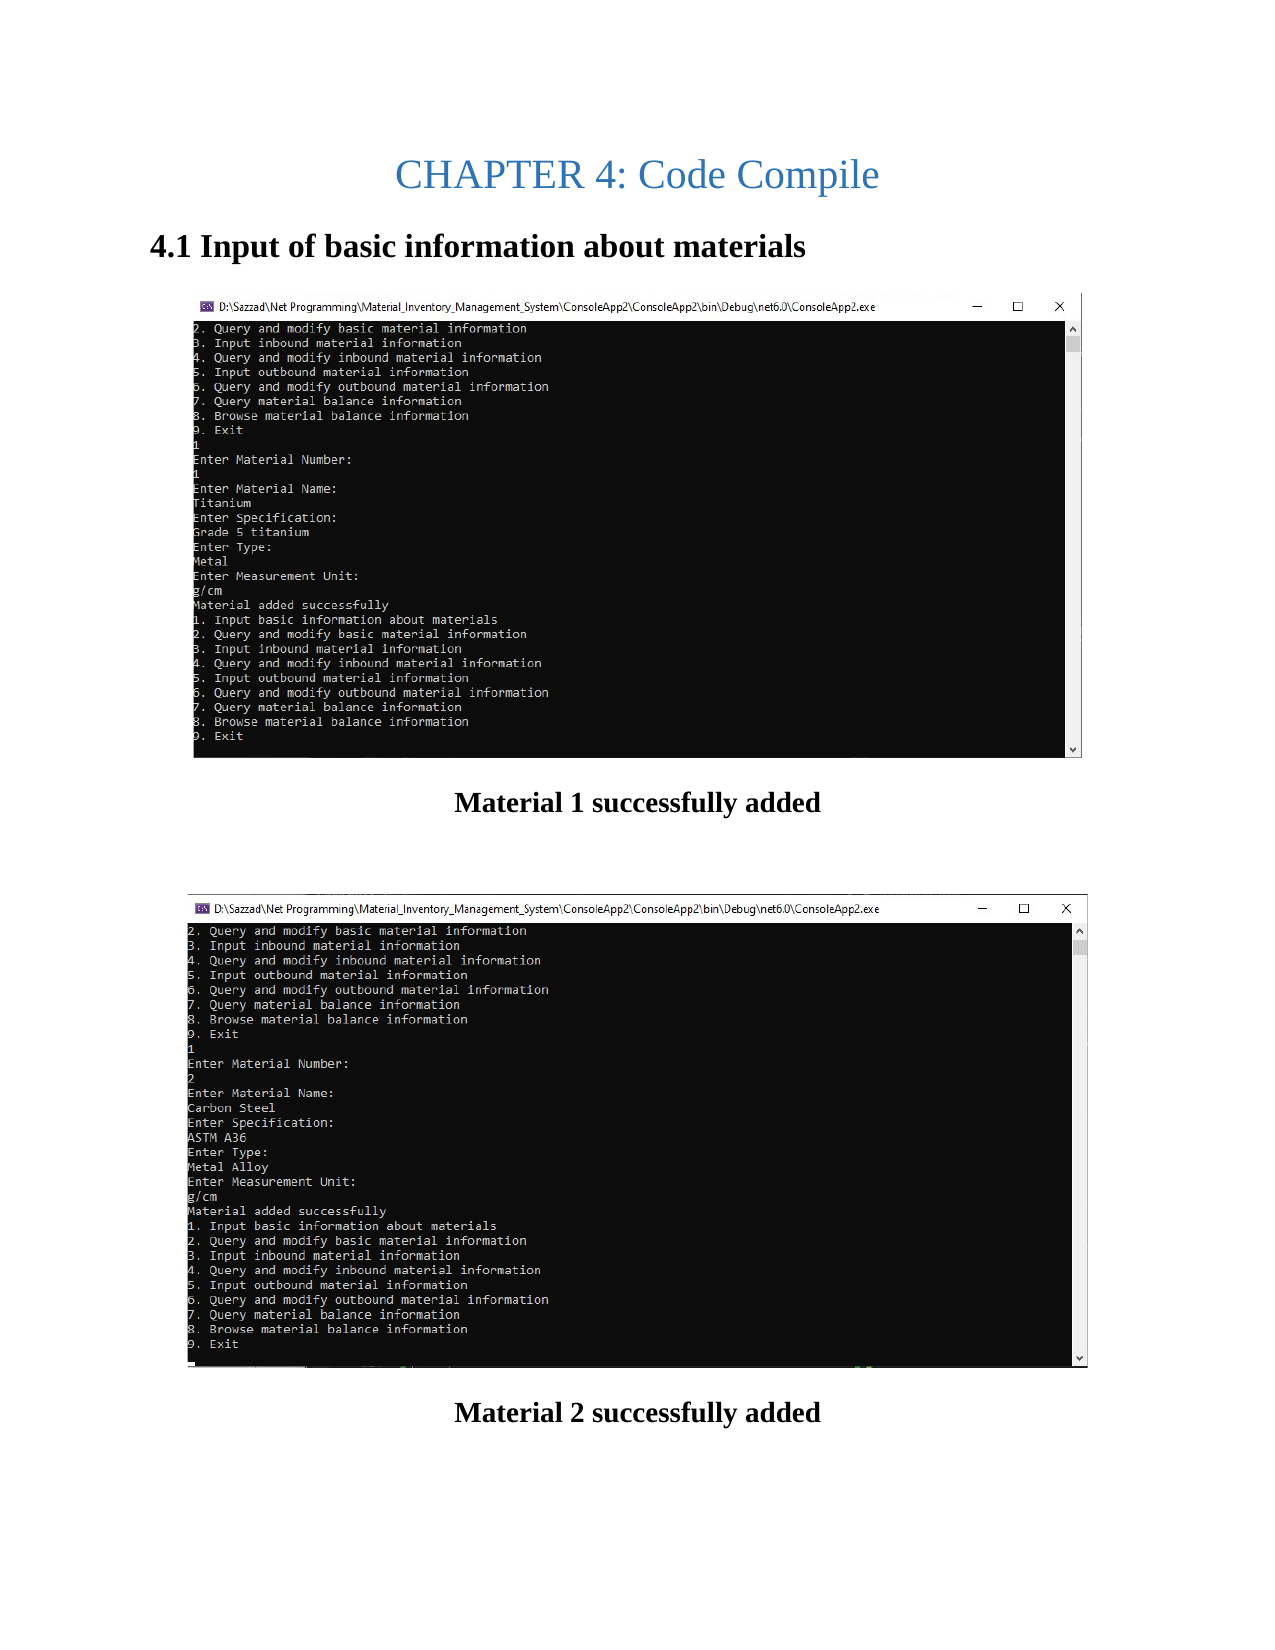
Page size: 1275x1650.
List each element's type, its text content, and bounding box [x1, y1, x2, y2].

subtitle CHAPTER 4: Code Compile [150, 150, 1125, 198]
text Material 2 successfully added [150, 1395, 1125, 1429]
picture [193, 293, 1082, 758]
text Material 1 successfully added [150, 785, 1125, 819]
subtitle 4.1 Input of basic information about materials [150, 227, 1125, 265]
picture [187, 894, 1088, 1368]
